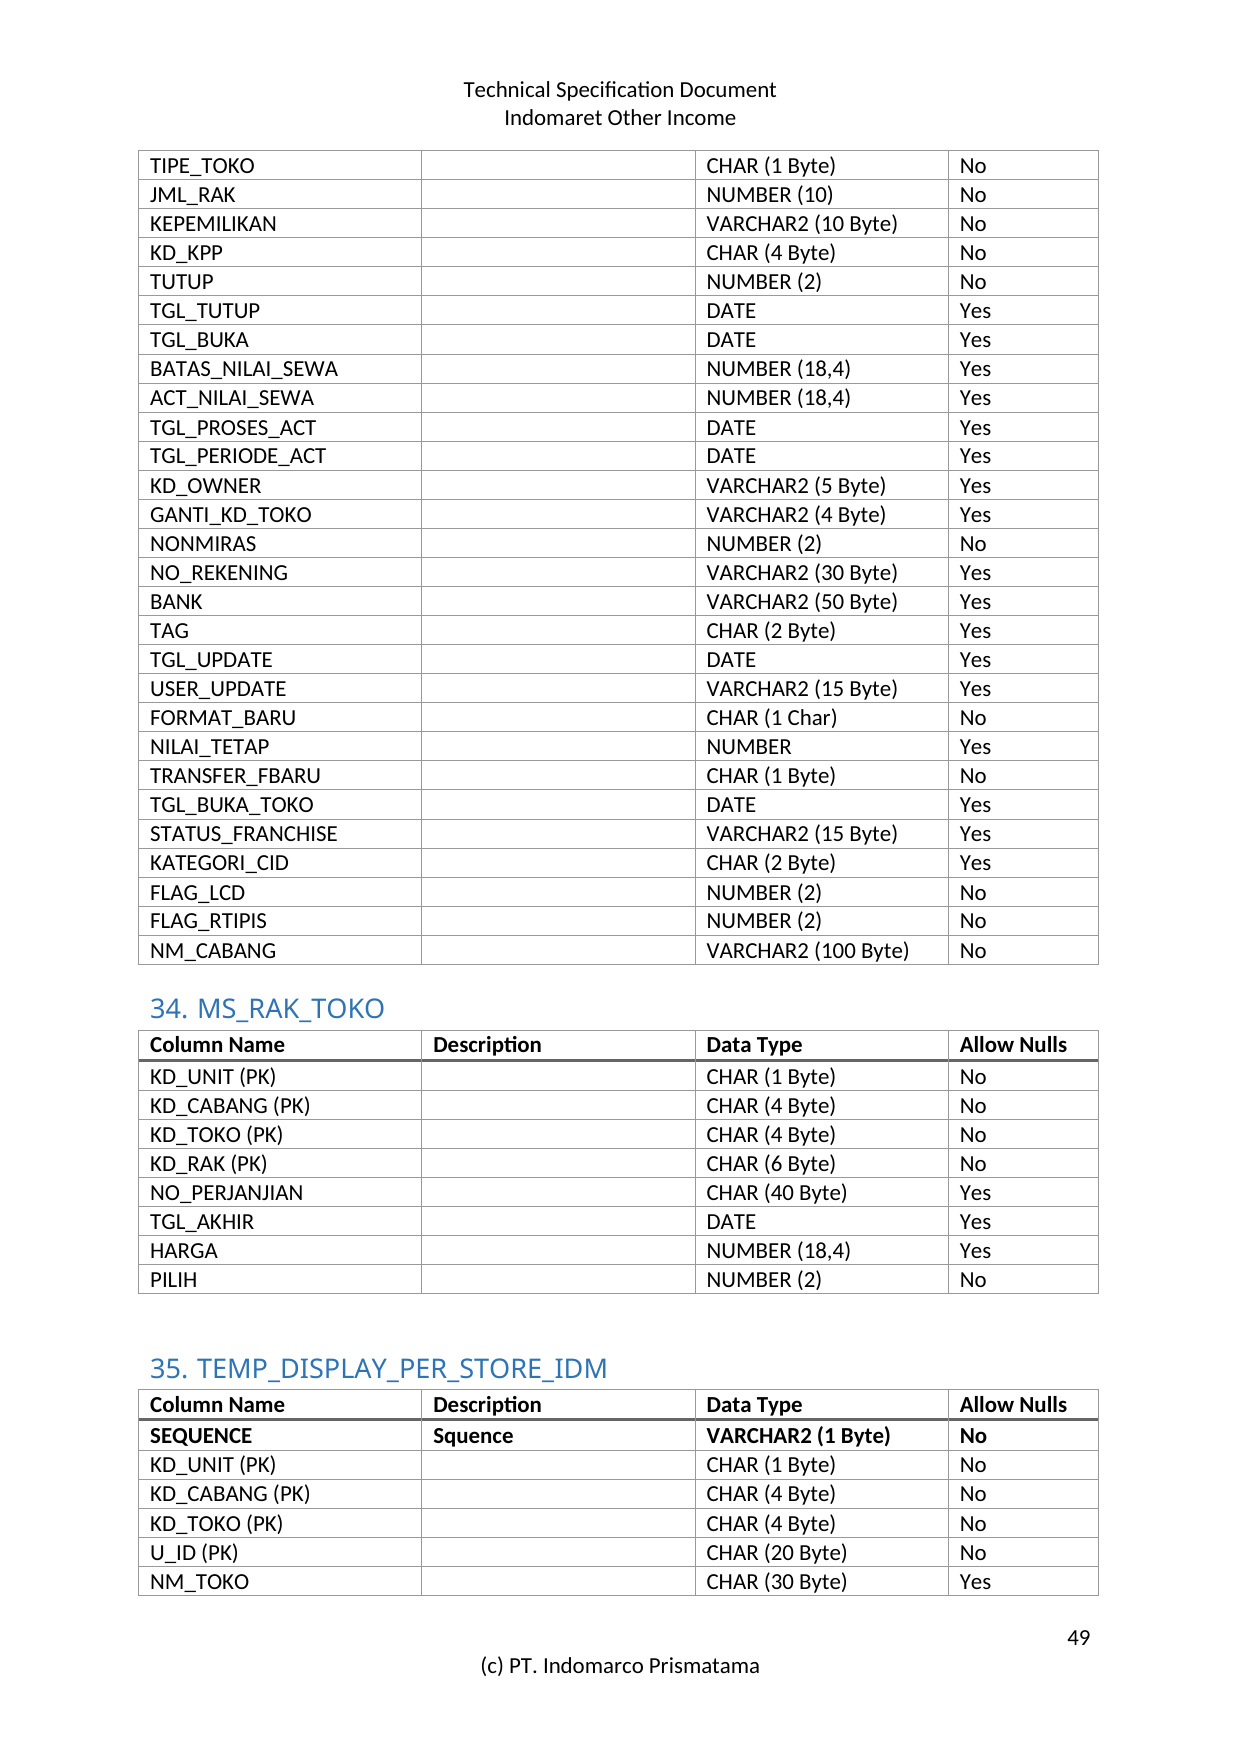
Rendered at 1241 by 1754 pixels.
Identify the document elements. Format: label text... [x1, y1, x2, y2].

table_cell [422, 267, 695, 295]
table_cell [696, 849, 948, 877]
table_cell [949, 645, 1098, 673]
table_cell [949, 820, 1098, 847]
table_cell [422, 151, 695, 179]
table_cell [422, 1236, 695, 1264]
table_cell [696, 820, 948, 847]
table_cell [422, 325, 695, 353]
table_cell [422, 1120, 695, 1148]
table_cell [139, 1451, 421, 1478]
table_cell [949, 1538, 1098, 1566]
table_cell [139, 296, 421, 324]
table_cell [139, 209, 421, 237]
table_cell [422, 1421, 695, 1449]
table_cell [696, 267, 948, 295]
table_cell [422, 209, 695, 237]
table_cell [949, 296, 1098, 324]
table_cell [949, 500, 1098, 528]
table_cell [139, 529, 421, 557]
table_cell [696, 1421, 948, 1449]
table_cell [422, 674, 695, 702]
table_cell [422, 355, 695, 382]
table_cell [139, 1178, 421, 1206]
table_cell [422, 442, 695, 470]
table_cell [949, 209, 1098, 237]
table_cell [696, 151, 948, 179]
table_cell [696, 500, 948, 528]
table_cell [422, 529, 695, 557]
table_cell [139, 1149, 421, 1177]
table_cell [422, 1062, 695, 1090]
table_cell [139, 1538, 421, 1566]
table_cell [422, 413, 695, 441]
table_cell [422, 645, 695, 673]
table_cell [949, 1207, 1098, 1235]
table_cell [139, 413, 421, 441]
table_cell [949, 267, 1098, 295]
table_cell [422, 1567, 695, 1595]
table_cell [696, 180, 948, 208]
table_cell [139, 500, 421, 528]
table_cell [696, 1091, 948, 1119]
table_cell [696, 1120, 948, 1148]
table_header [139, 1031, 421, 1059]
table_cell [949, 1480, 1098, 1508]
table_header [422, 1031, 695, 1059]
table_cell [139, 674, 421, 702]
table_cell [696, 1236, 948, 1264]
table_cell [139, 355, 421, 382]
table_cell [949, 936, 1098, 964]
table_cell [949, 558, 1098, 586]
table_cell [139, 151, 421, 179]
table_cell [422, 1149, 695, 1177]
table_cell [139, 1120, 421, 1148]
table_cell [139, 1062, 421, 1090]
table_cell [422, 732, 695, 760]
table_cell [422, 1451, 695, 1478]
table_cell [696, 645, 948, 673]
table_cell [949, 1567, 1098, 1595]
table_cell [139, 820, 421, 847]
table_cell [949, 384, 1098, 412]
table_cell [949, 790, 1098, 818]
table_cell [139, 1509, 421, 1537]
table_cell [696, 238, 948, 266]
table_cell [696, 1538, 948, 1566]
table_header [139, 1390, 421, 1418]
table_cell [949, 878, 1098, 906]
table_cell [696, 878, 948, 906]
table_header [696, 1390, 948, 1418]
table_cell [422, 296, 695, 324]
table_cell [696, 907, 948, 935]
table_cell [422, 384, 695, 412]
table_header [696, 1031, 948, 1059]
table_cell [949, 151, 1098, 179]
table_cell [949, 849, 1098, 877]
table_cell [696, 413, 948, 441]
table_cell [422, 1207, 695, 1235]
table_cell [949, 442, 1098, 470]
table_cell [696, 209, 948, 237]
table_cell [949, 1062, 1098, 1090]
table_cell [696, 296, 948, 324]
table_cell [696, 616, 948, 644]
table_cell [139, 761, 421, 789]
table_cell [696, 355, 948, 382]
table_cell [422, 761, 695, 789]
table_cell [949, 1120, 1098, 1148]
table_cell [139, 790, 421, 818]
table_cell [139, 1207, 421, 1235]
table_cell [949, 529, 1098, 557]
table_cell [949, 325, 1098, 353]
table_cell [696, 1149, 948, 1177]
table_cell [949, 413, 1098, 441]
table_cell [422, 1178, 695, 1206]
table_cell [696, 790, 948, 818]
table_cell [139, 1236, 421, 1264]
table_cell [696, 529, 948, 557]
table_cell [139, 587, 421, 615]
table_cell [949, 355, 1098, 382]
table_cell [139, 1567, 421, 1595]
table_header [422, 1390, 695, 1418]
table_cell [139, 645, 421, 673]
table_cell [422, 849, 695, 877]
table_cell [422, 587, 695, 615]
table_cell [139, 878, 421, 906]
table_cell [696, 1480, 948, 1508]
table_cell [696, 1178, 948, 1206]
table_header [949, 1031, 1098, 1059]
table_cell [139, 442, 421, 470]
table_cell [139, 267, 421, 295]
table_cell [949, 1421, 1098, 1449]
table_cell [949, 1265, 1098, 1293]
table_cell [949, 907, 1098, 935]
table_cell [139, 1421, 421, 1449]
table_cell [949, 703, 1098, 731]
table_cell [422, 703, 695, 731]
list MS_RAK_TOKO [150, 990, 1090, 1027]
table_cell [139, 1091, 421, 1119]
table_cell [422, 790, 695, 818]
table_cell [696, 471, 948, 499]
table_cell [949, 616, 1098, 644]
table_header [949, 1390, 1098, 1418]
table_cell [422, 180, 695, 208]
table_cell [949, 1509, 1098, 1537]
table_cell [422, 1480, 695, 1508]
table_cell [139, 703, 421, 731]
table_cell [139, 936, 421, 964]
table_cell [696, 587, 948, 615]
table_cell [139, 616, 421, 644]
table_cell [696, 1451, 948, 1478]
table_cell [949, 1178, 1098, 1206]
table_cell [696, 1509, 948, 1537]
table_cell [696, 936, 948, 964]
list TEMP_DISPLAY_PER_STORE_IDM [150, 1349, 1090, 1386]
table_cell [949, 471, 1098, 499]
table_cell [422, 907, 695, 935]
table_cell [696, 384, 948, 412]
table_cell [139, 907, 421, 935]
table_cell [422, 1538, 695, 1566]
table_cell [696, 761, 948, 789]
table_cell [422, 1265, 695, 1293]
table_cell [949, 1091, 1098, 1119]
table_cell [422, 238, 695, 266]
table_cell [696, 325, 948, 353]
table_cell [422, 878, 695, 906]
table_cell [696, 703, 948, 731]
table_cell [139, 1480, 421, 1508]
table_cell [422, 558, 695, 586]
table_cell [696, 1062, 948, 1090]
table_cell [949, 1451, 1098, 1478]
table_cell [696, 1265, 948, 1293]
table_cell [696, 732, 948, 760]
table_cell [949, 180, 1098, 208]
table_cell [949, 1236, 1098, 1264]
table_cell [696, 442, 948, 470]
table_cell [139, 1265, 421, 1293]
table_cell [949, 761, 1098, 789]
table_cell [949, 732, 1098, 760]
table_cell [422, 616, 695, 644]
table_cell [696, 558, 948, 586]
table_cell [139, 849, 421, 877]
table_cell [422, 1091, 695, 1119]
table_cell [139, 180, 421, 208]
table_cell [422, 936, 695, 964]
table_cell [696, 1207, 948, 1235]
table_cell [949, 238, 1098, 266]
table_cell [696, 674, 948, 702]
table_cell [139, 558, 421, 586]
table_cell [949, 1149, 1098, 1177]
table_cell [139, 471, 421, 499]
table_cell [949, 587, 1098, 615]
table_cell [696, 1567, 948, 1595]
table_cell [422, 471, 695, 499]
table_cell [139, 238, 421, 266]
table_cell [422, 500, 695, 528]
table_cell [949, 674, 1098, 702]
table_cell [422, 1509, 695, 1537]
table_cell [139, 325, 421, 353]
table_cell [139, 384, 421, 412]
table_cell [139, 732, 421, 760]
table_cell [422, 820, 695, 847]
